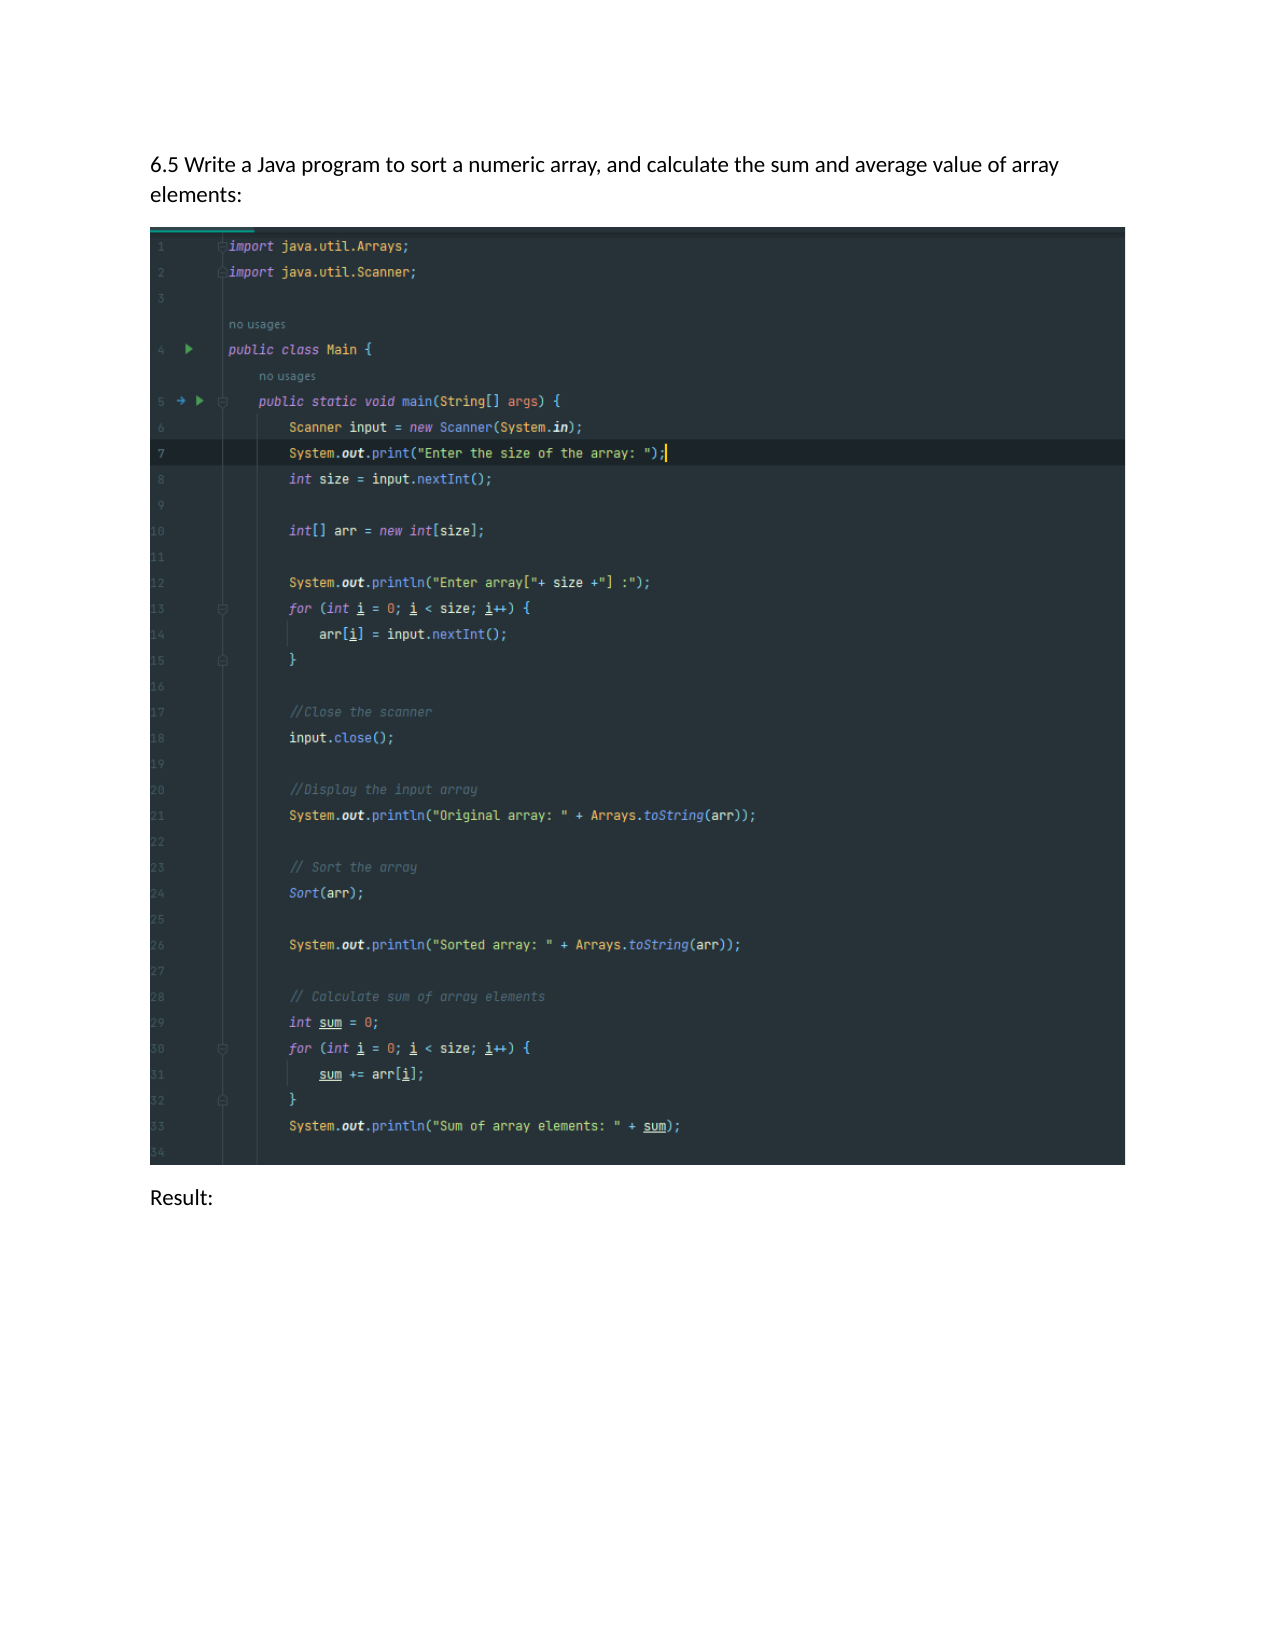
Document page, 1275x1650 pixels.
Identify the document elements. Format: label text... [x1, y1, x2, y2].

text Result: [150, 1183, 1125, 1211]
text 6.5 Write a Java program to sort a numeric array, and calculate the sum and average value of array elements: [150, 150, 1125, 208]
picture [150, 227, 1125, 1165]
